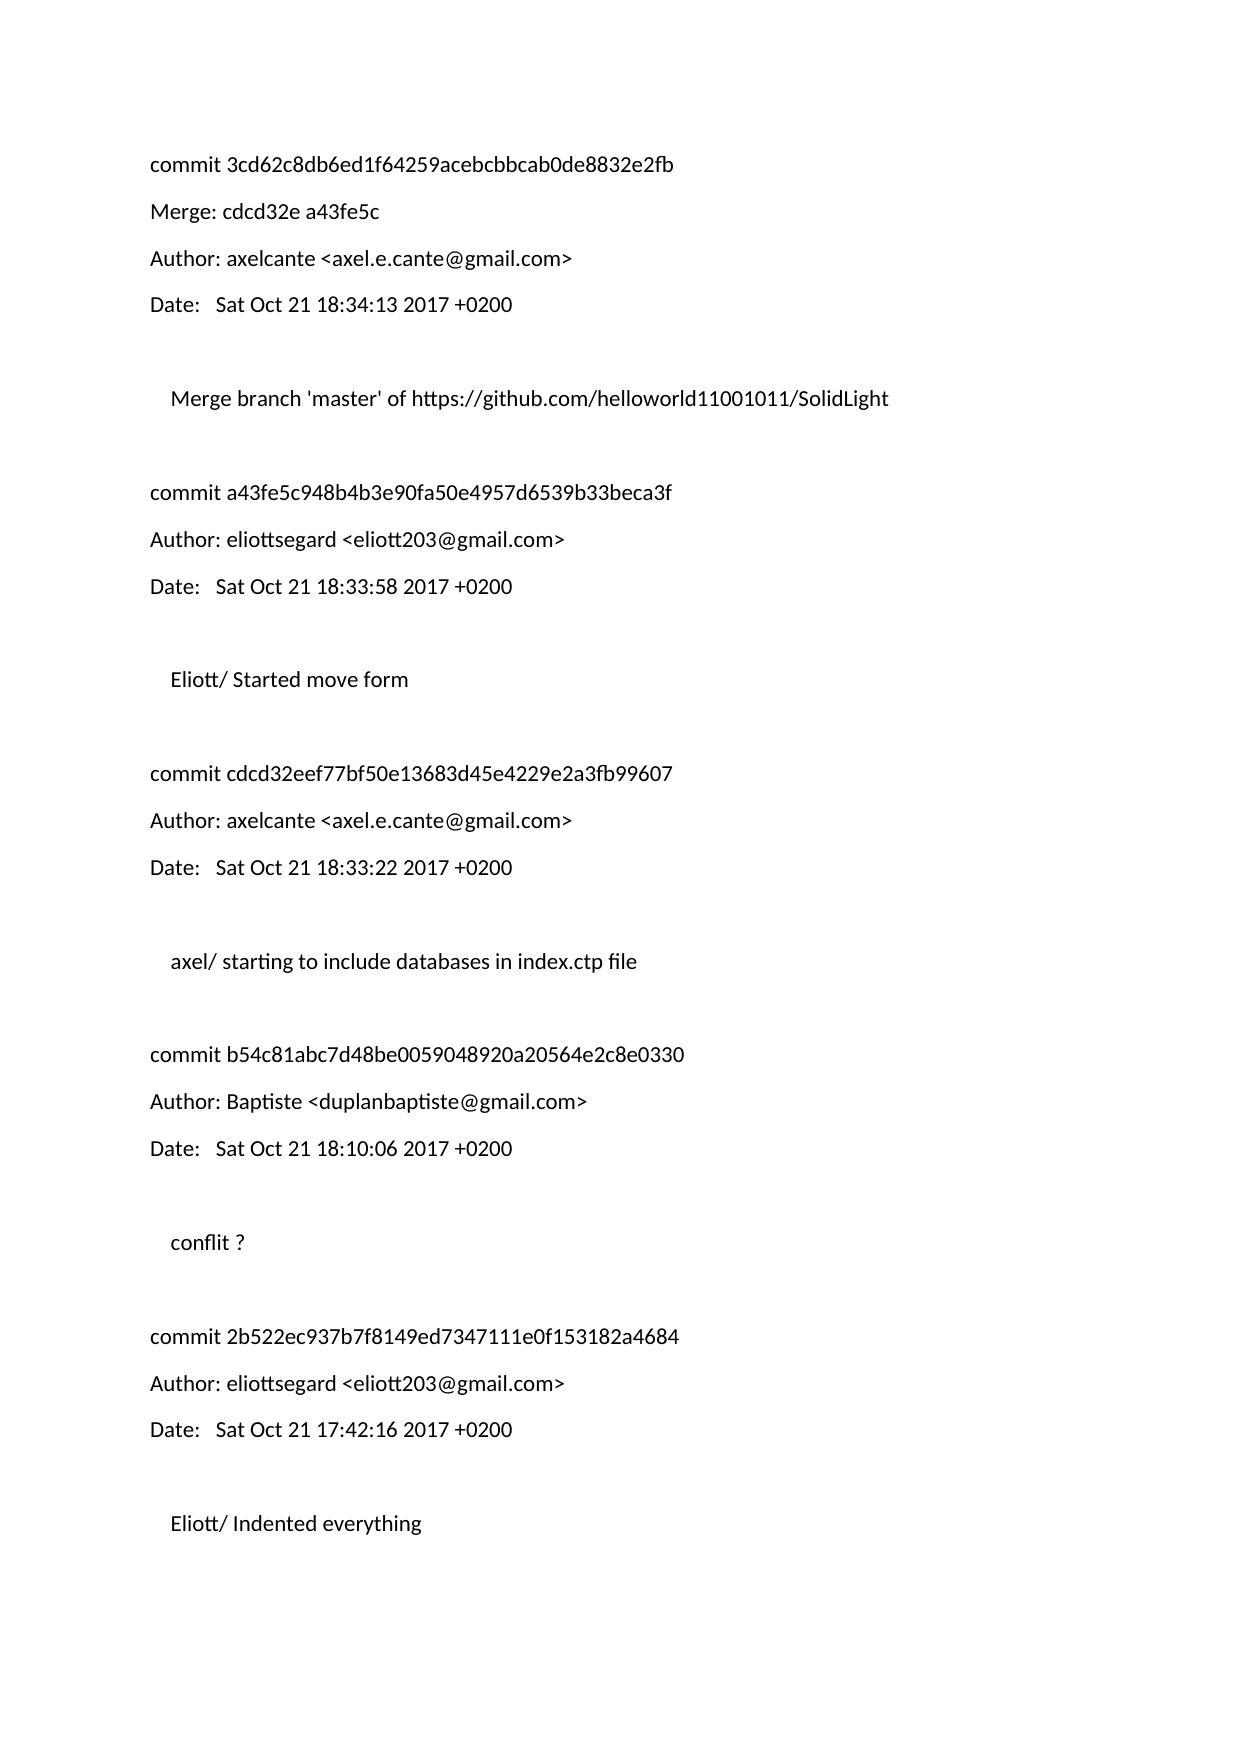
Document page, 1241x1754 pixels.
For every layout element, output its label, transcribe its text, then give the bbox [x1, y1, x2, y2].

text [150, 384, 1090, 412]
text Date: Sat Oct 21 18:10:06 2017 +0200 [150, 1134, 1090, 1162]
text Author: eliottsegard <eliott203@gmail.com> [150, 1369, 1090, 1397]
text conflit ? [150, 1228, 1090, 1256]
text Eliott/ Indented everything [150, 1509, 1090, 1537]
text commit 2b522ec937b7f8149ed7347111e0f153182a4684 [150, 1322, 1090, 1350]
text Date: Sat Oct 21 18:33:58 2017 +0200 [150, 572, 1090, 600]
text commit b54c81abc7d48be0059048920a20564e2c8e0330 [150, 1041, 1090, 1069]
text axel/ starting to include databases in index.ctp file [150, 947, 1090, 975]
text Merge: cdcd32e a43fe5c [150, 197, 1090, 225]
text Author: eliottsegard <eliott203@gmail.com> [150, 525, 1090, 553]
text Author: axelcante <axel.e.cante@gmail.com> [150, 806, 1090, 834]
text commit a43fe5c948b4b3e90fa50e4957d6539b33beca3f [150, 478, 1090, 506]
text Author: axelcante <axel.e.cante@gmail.com> [150, 244, 1090, 272]
text Date: Sat Oct 21 18:33:22 2017 +0200 [150, 853, 1090, 881]
text commit cdcd32eef77bf50e13683d45e4229e2a3fb99607 [150, 759, 1090, 787]
text Date: Sat Oct 21 17:42:16 2017 +0200 [150, 1416, 1090, 1444]
text Date: Sat Oct 21 18:34:13 2017 +0200 [150, 291, 1090, 319]
text Author: Baptiste <duplanbaptiste@gmail.com> [150, 1087, 1090, 1116]
text commit 3cd62c8db6ed1f64259acebcbbcab0de8832e2fb [150, 150, 1090, 178]
text Eliott/ Started move form [150, 666, 1090, 694]
